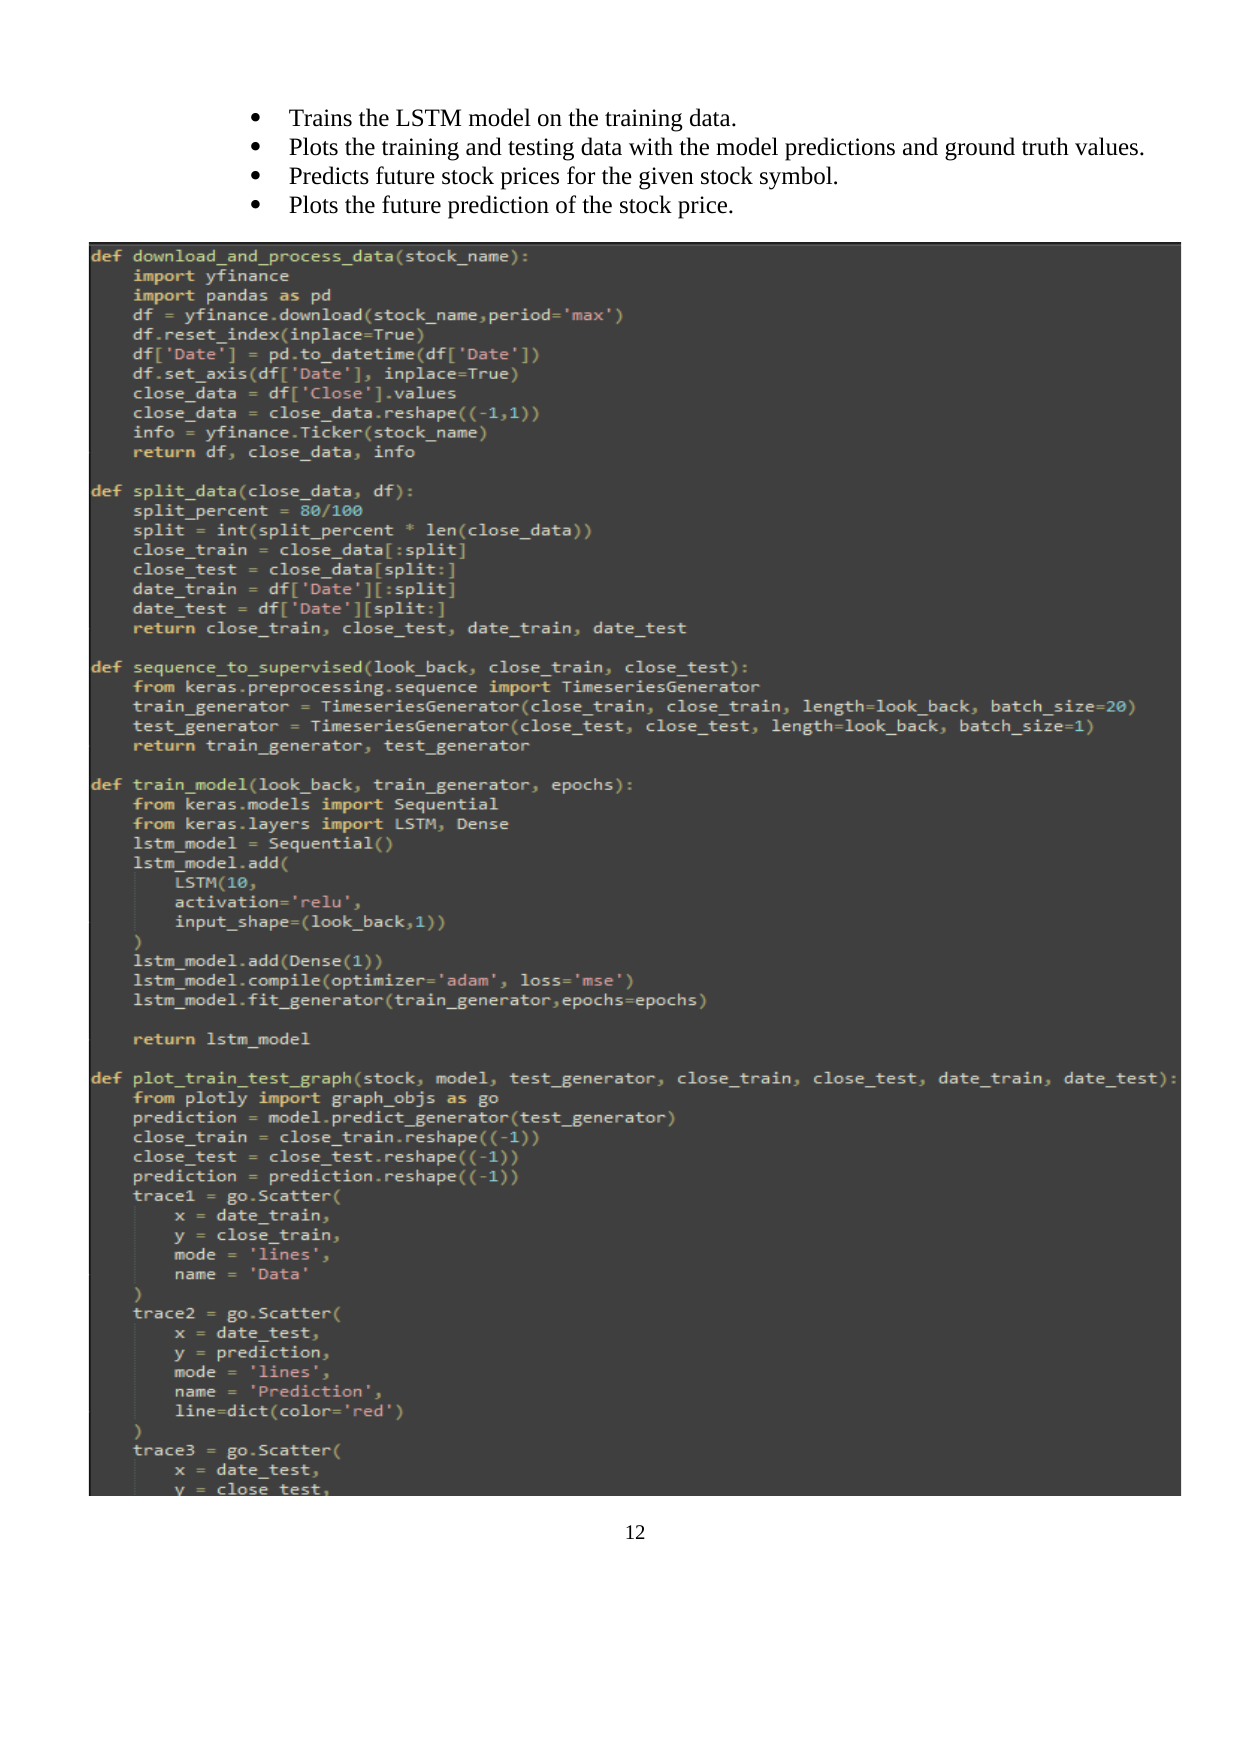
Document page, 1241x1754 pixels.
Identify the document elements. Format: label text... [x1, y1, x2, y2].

picture [88, 242, 1182, 1496]
list Plots the future prediction of the stock price. [251, 190, 1181, 218]
text 12 [89, 1520, 1181, 1544]
list Trains the LSTM model on the training data. [251, 103, 1181, 132]
list Predicts future stock prices for the given stock symbol. [251, 161, 1181, 190]
list Plots the training and testing data with the model predictions and ground truth values. [251, 132, 1181, 161]
